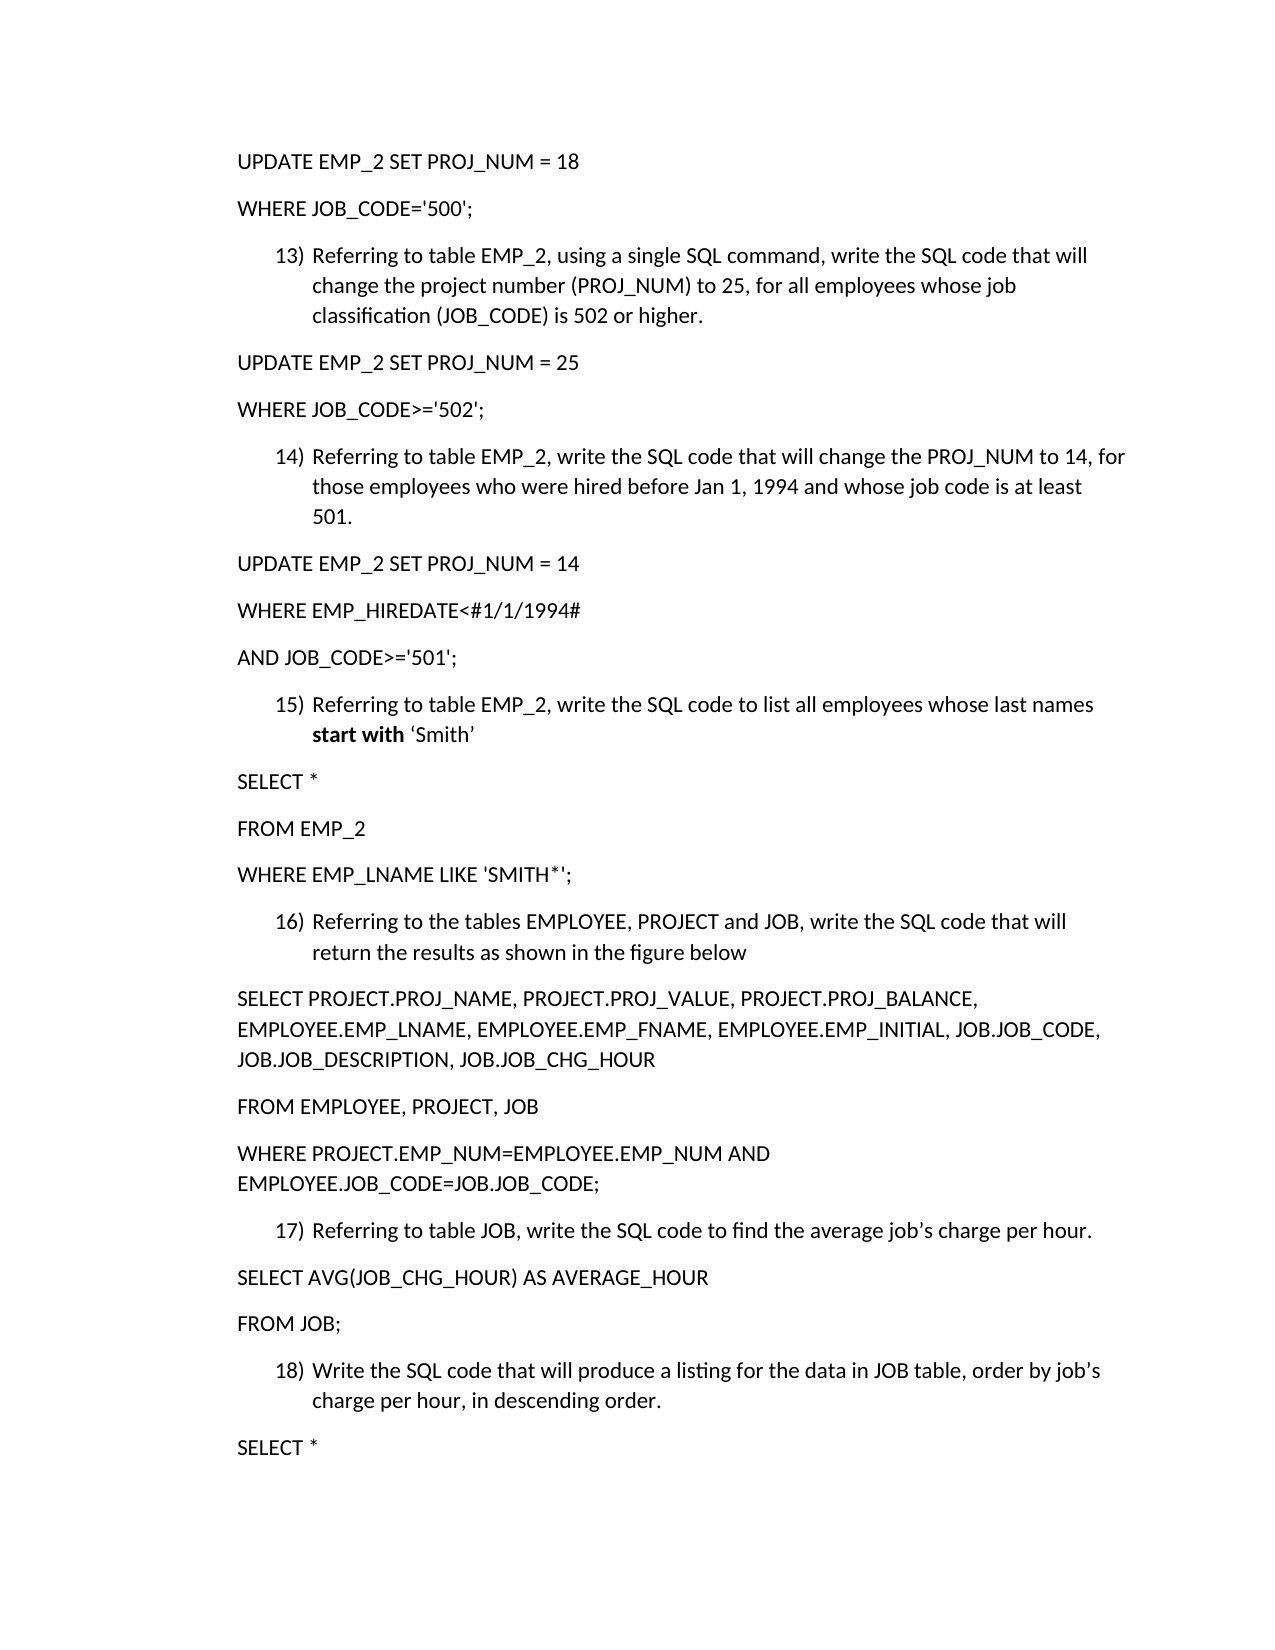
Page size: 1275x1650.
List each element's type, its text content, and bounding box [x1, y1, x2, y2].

list Referring to table EMP_2, write the SQL code to list all employees whose last names start with ‘Smith’ [274, 690, 1128, 748]
text AND JOB_CODE>='501'; [237, 643, 1128, 671]
text SELECT PROJECT.PROJ_NAME, PROJECT.PROJ_VALUE, PROJECT.PROJ_BALANCE, EMPLOYEE.EMP_LNAME, EMPLOYEE.EMP_FNAME, EMPLOYEE.EMP_INITIAL, JOB.JOB_CODE, JOB.JOB_DESCRIPTION, JOB.JOB_CHG_HOUR [237, 984, 1128, 1073]
text SELECT AVG(JOB_CHG_HOUR) AS AVERAGE_HOUR [237, 1263, 1128, 1291]
list Referring to table EMP_2, using a single SQL command, write the SQL code that will change the project number (PROJ_NUM) to 25, for all employees whose job classification (JOB_CODE) is 502 or higher. [274, 241, 1128, 329]
text UPDATE EMP_2 SET PROJ_NUM = 14 [237, 549, 1128, 577]
text FROM JOB; [237, 1309, 1128, 1337]
text UPDATE EMP_2 SET PROJ_NUM = 25 [237, 348, 1128, 376]
text WHERE PROJECT.EMP_NUM=EMPLOYEE.EMP_NUM AND EMPLOYEE.JOB_CODE=JOB.JOB_CODE; [237, 1139, 1128, 1197]
text UPDATE EMP_2 SET PROJ_NUM = 18 [237, 147, 1128, 175]
text WHERE JOB_CODE='500'; [237, 194, 1128, 222]
text SELECT * [237, 767, 1128, 795]
list Write the SQL code that will produce a listing for the data in JOB table, order by job’s charge per hour, in descending order. [274, 1356, 1128, 1414]
text FROM EMPLOYEE, PROJECT, JOB [237, 1092, 1128, 1120]
list Referring to the tables EMPLOYEE, PROJECT and JOB, write the SQL code that will return the results as shown in the figure below [274, 907, 1128, 966]
text WHERE EMP_LNAME LIKE 'SMITH*'; [237, 861, 1128, 888]
list Referring to table EMP_2, write the SQL code that will change the PROJ_NUM to 14, for those employees who were hired before Jan 1, 1994 and whose job code is at least 501. [274, 442, 1128, 530]
text WHERE EMP_HIREDATE<#1/1/1994# [237, 596, 1128, 624]
text WHERE JOB_CODE>='502'; [237, 395, 1128, 423]
list Referring to table JOB, write the SQL code to find the average job’s charge per hour. [274, 1216, 1128, 1244]
text FROM EMP_2 [237, 814, 1128, 842]
text SELECT * [237, 1433, 1128, 1461]
